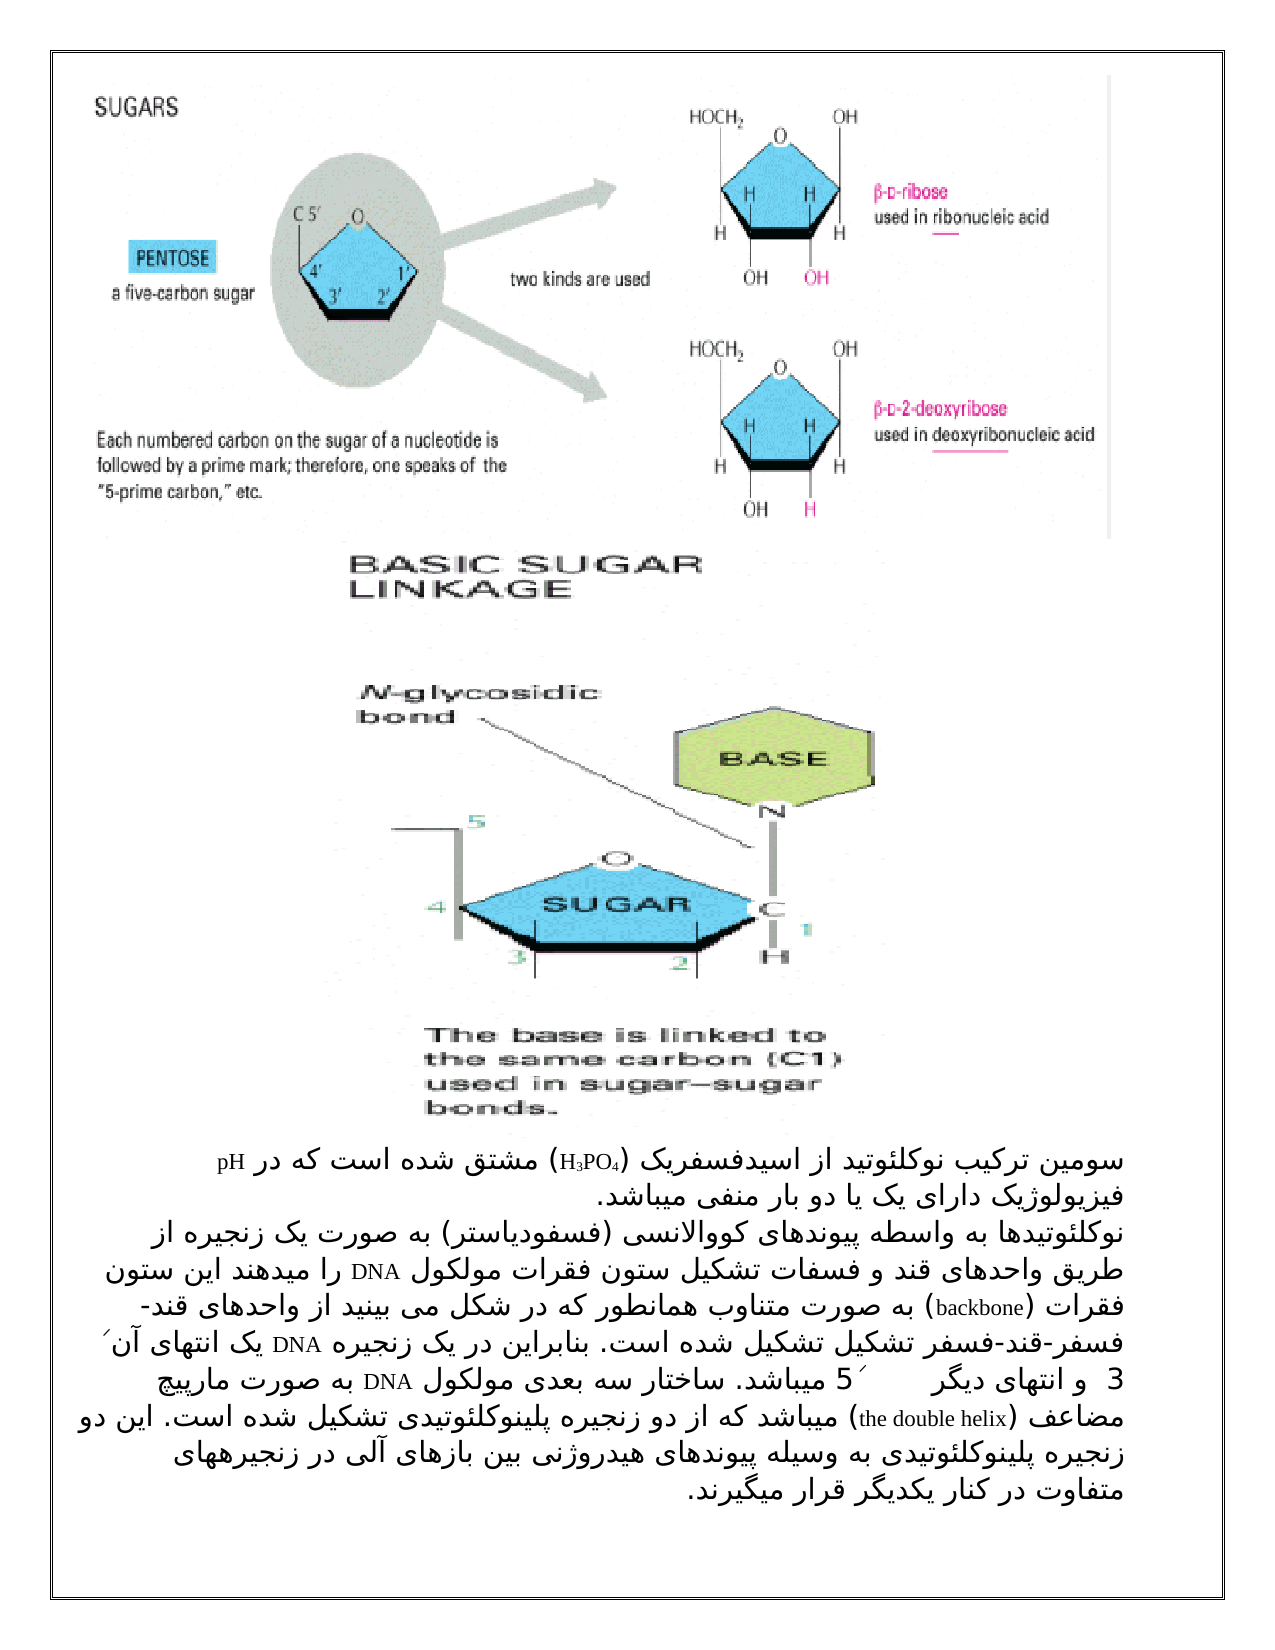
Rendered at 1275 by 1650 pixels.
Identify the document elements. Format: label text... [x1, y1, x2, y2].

picture [312, 540, 888, 1140]
list سومین ترکیب نوکلئوتید از اسیدفسفریک (H3PO4) مشتق شده است که در pH فیزیولوژیک دارای یک یا دو بار منفی میباشد. [75, 1142, 1125, 1213]
picture [88, 75, 1112, 539]
list نوکلئوتیدها به واسطه پیوندهای کووالانسی (فسفودیاستر) به صورت یک زنجیره از طریق واحدهای قند و فسفات تشکیل ستون فقرات مولکول DNA را میدهند این ستون فقرات (backbone) به صورت متناوب همانطور که در شکل می بینید از واحدهای قند-فسفر-قند-فسفر تشکیل تشکیل شده است. بنابراین در یک زنجیره DNA یک انتهای آن⸌ 3 و انتهای دیگر ⸌ 5 میباشد. ساختار سه بعدی مولکول DNA به صورت مارپیچ مضاعف (the double helix) میباشد که از دو زنجیره پلینوکلئوتیدی تشکیل شده است. این دو زنجیره پلینوکلئوتیدی به وسیله پیوندهای هیدروژنی بین بازهای آلی در زنجیرههای متفاوت در کنار یکدیگر قرار میگیرند. [75, 1215, 1125, 1506]
